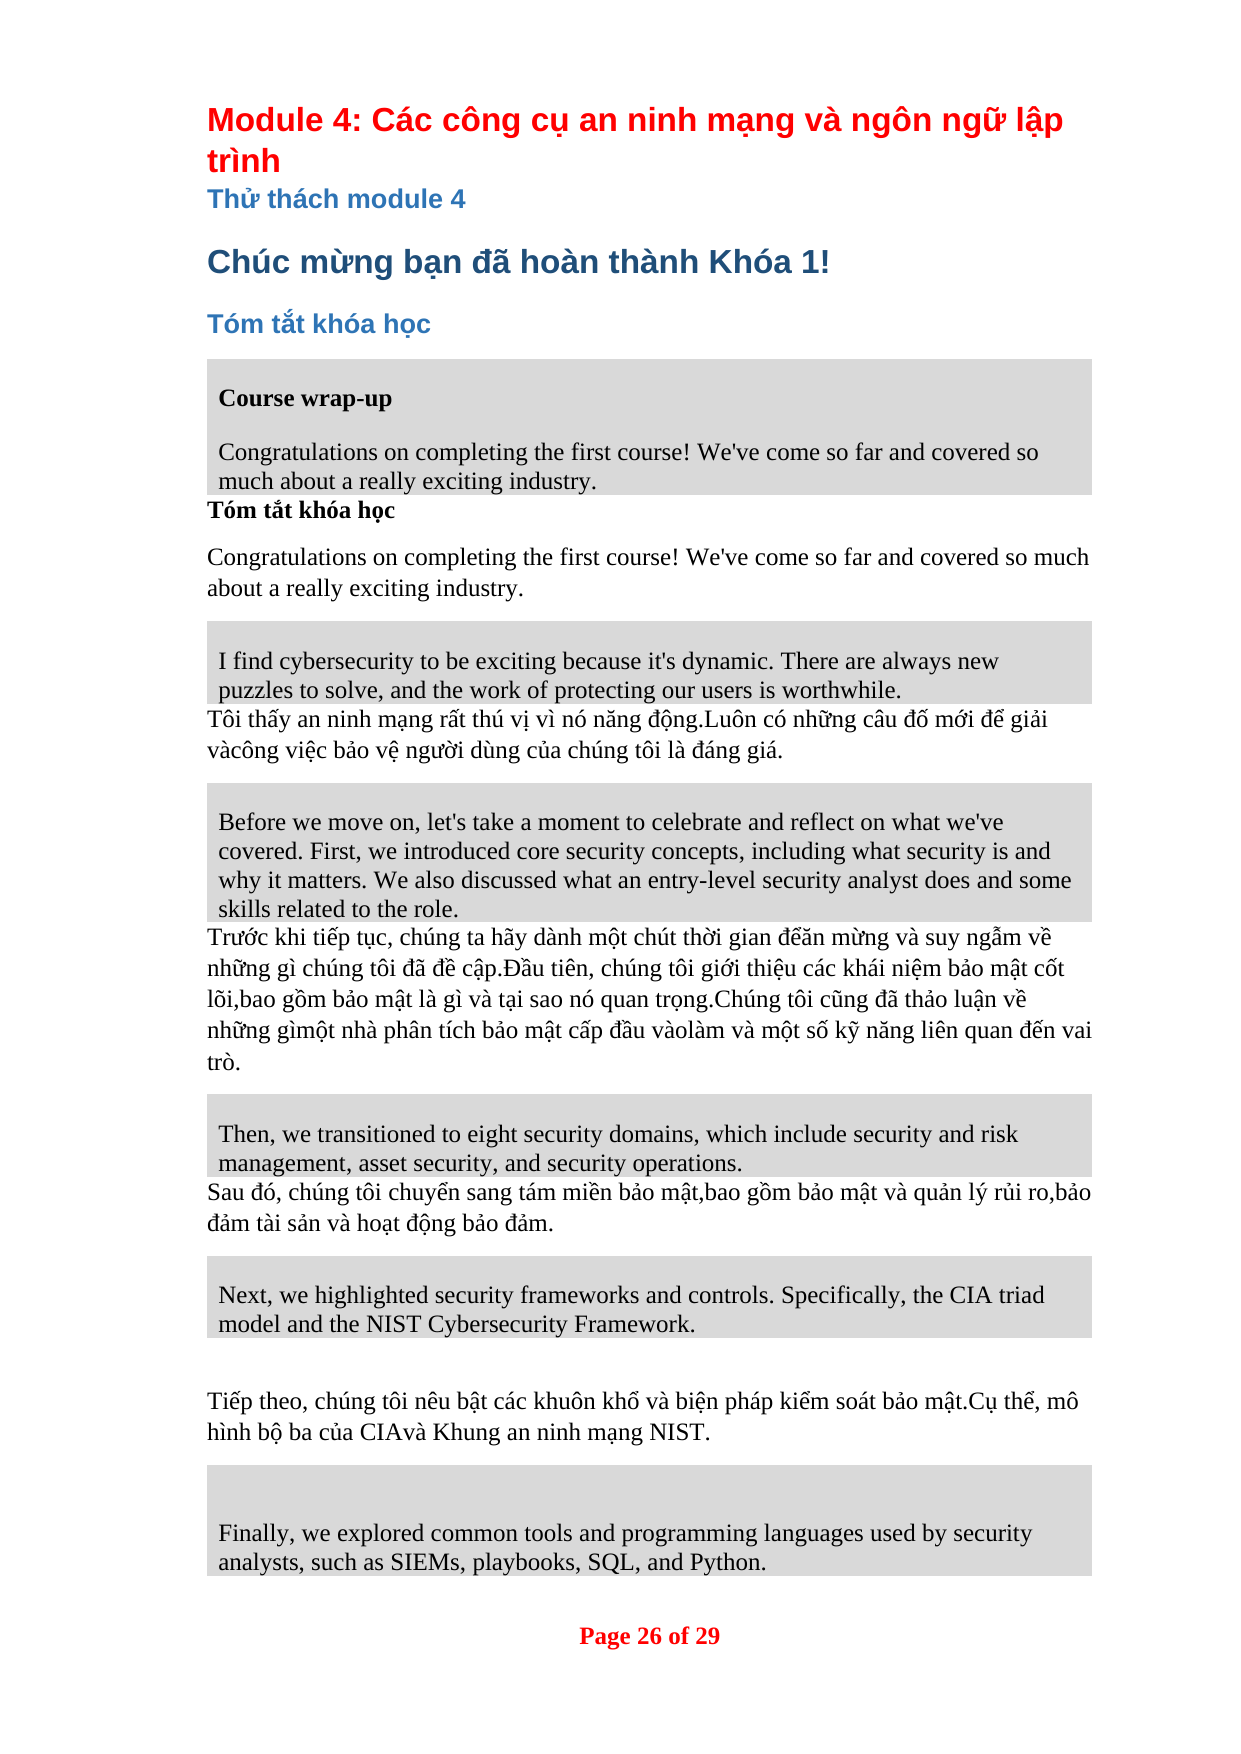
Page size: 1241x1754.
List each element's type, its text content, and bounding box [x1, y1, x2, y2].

text Tiếp theo, chúng tôi nêu bật các khuôn khổ và biện pháp kiểm soát bảo mật.Cụ thể, mô hình bộ ba của CIAvà Khung an ninh mạng NIST. [207, 1386, 1092, 1446]
subtitle Tóm tắt khóa học [207, 308, 1092, 339]
table_header Course wrap-up Congratulations on completing the first course! We've come so far and covered so much about a really exciting industry. [207, 359, 1092, 495]
table_header I find cybersecurity to be exciting because it's dynamic. There are always new puzzles to solve, and the work of protecting our users is worthwhile. [207, 621, 1092, 704]
text Trước khi tiếp tục, chúng ta hãy dành một chút thời gian đểăn mừng và suy ngẫm về những gì chúng tôi đã đề cập.Đầu tiên, chúng tôi giới thiệu các khái niệm bảo mật cốt lõi,bao gồm bảo mật là gì và tại sao nó quan trọng.Chúng tôi cũng đã thảo luận về những gìmột nhà phân tích bảo mật cấp đầu vàolàm và một số kỹ năng liên quan đến vai trò. [207, 922, 1092, 1075]
subtitle Chúc mừng bạn đã hoàn thành Khóa 1! [207, 242, 1092, 280]
table_header Finally, we explored common tools and programming languages used by security analysts, such as SIEMs, playbooks, SQL, and Python. [207, 1465, 1092, 1576]
text Sau đó, chúng tôi chuyển sang tám miền bảo mật,bao gồm bảo mật và quản lý rủi ro,bảo đảm tài sản và hoạt động bảo đảm. [207, 1177, 1092, 1237]
table_header Next, we highlighted security frameworks and controls. Specifically, the CIA triad model and the NIST Cybersecurity Framework. [207, 1256, 1092, 1338]
table_header Before we move on, let's take a moment to celebrate and reflect on what we've covered. First, we introduced core security concepts, including what security is and why it matters. We also discussed what an entry-level security analyst does and some skills related to the role. [207, 783, 1092, 922]
text Tóm tắt khóa học [207, 495, 1092, 523]
table_header Then, we transitioned to eight security domains, which include security and risk management, asset security, and security operations. [207, 1094, 1092, 1177]
subtitle Thử thách module 4 [207, 183, 1092, 214]
text Tôi thấy an ninh mạng rất thú vị vì nó năng động.Luôn có những câu đố mới để giải vàcông việc bảo vệ người dùng của chúng tôi là đáng giá. [207, 704, 1092, 763]
text Congratulations on completing the first course! We've come so far and covered so much about a really exciting industry. [207, 542, 1092, 602]
